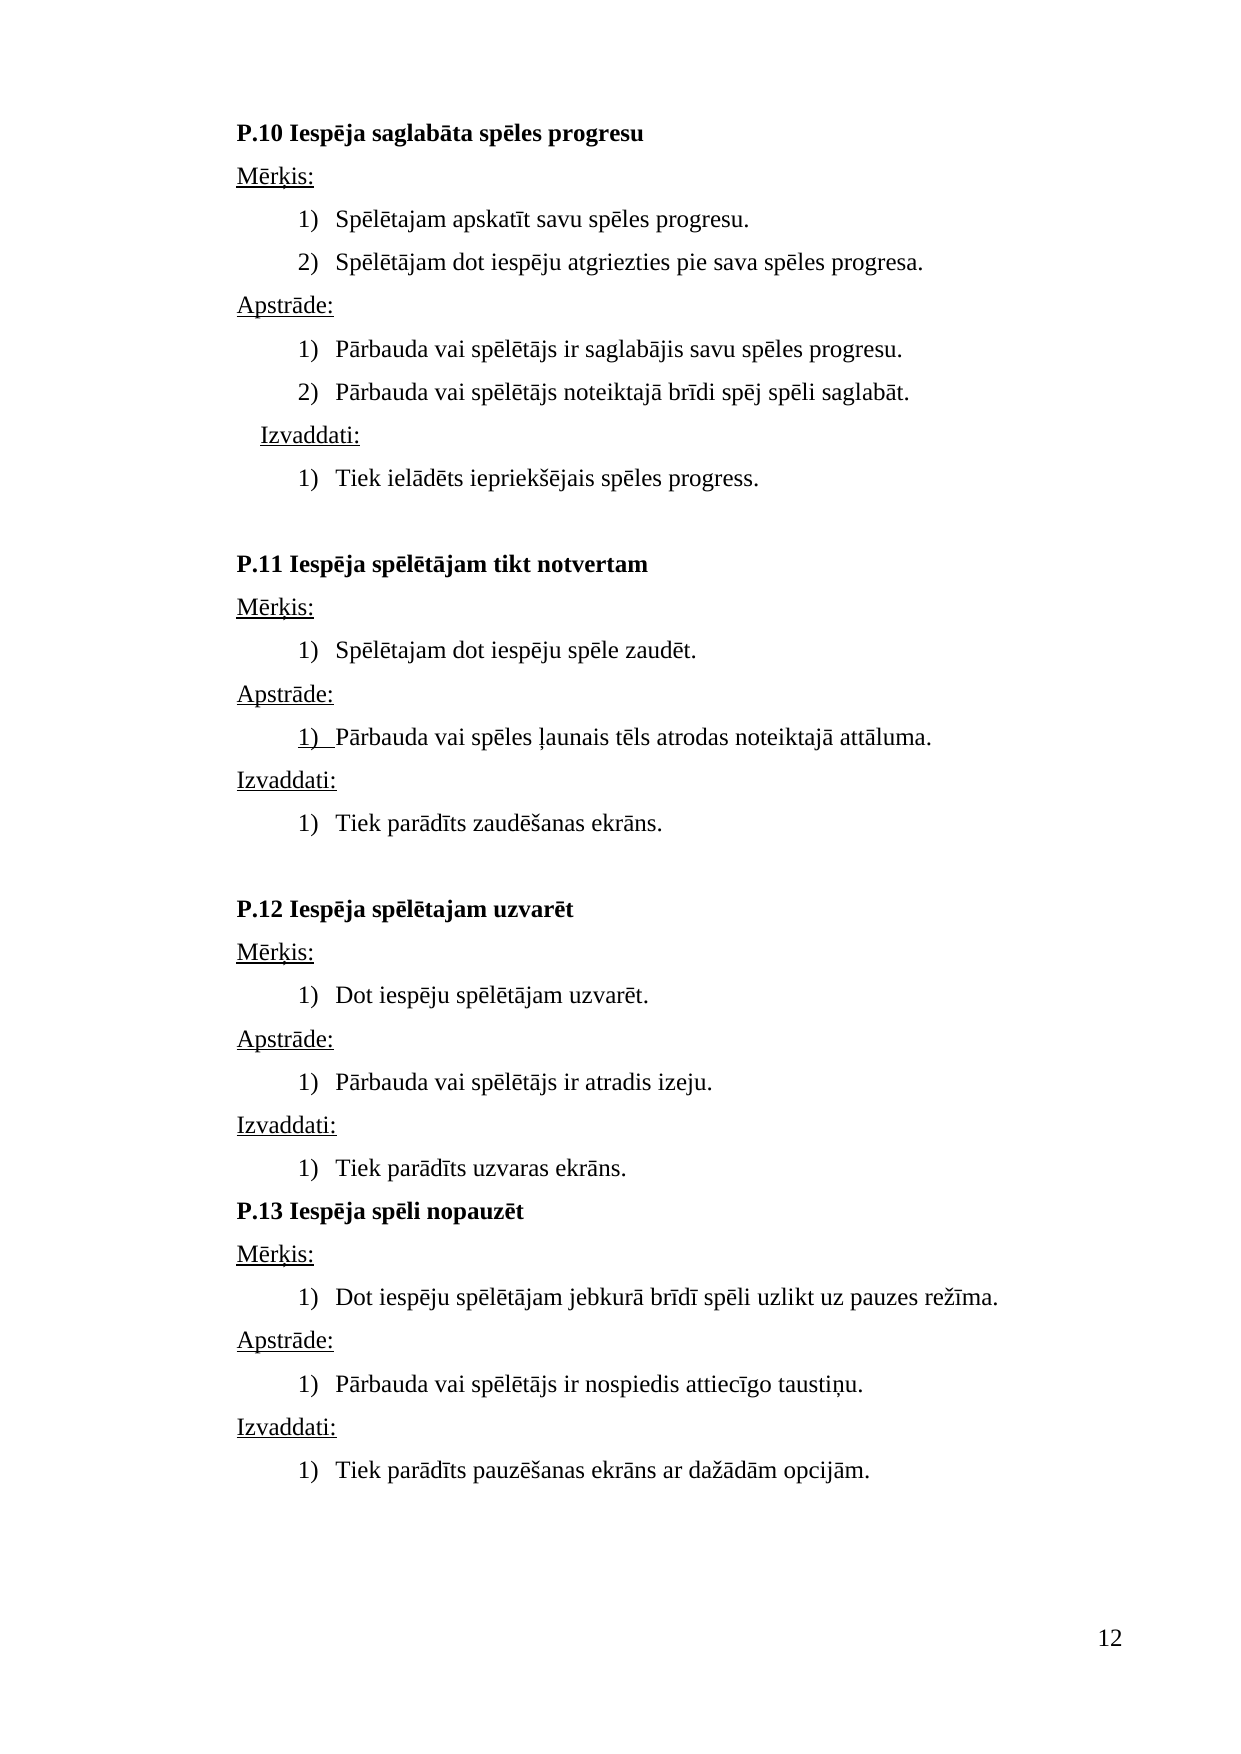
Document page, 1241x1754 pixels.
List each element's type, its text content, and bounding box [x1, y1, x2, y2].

text Apstrāde: [148, 291, 1122, 319]
list Pārbauda vai spēles ļaunais tēls atrodas noteiktajā attāluma. [298, 722, 1122, 751]
text Apstrāde: [148, 679, 1122, 707]
text P.13 Iespēja spēli nopauzēt [148, 1196, 1122, 1225]
list Spēlētajam dot iespēju spēle zaudēt. [298, 636, 1122, 664]
list Spēlētājam dot iespēju atgriezties pie sava spēles progresa. [298, 247, 1122, 276]
text Apstrāde: [148, 1326, 1122, 1354]
list Pārbauda vai spēlētājs ir saglabājis savu spēles progresu. [298, 334, 1122, 362]
list Pārbauda vai spēlētājs ir atradis izeju. [298, 1067, 1122, 1096]
list Dot iespēju spēlētājam jebkurā brīdī spēli uzlikt uz pauzes režīma. [298, 1282, 1122, 1311]
text Mērķis: [148, 937, 1122, 966]
text Izvaddati: [260, 420, 1122, 449]
list Tiek parādīts uzvaras ekrāns. [298, 1153, 1122, 1182]
text Apstrāde: [148, 1024, 1122, 1052]
list Pārbauda vai spēlētājs ir nospiedis attiecīgo taustiņu. [298, 1369, 1122, 1397]
text Mērķis: [148, 592, 1122, 621]
text Izvaddati: [148, 1412, 1122, 1441]
text P.11 Iespēja spēlētājam tikt notvertam [148, 549, 1122, 578]
text P.12 Iespēja spēlētajam uzvarēt [148, 894, 1122, 923]
list Tiek parādīts zaudēšanas ekrāns. [298, 808, 1122, 837]
list Tiek parādīts pauzēšanas ekrāns ar dažādām opcijām. [298, 1455, 1122, 1484]
list Tiek ielādēts iepriekšējais spēles progress. [298, 463, 1122, 492]
text P.10 Iespēja saglabāta spēles progresu [148, 118, 1122, 147]
list Spēlētajam apskatīt savu spēles progresu. [298, 204, 1122, 233]
text Mērķis: [148, 1239, 1122, 1268]
text Izvaddati: [148, 765, 1122, 794]
text Izvaddati: [148, 1110, 1122, 1139]
list Pārbauda vai spēlētājs noteiktajā brīdi spēj spēli saglabāt. [298, 377, 1122, 406]
list Dot iespēju spēlētājam uzvarēt. [298, 981, 1122, 1009]
text Mērķis: [148, 161, 1122, 190]
